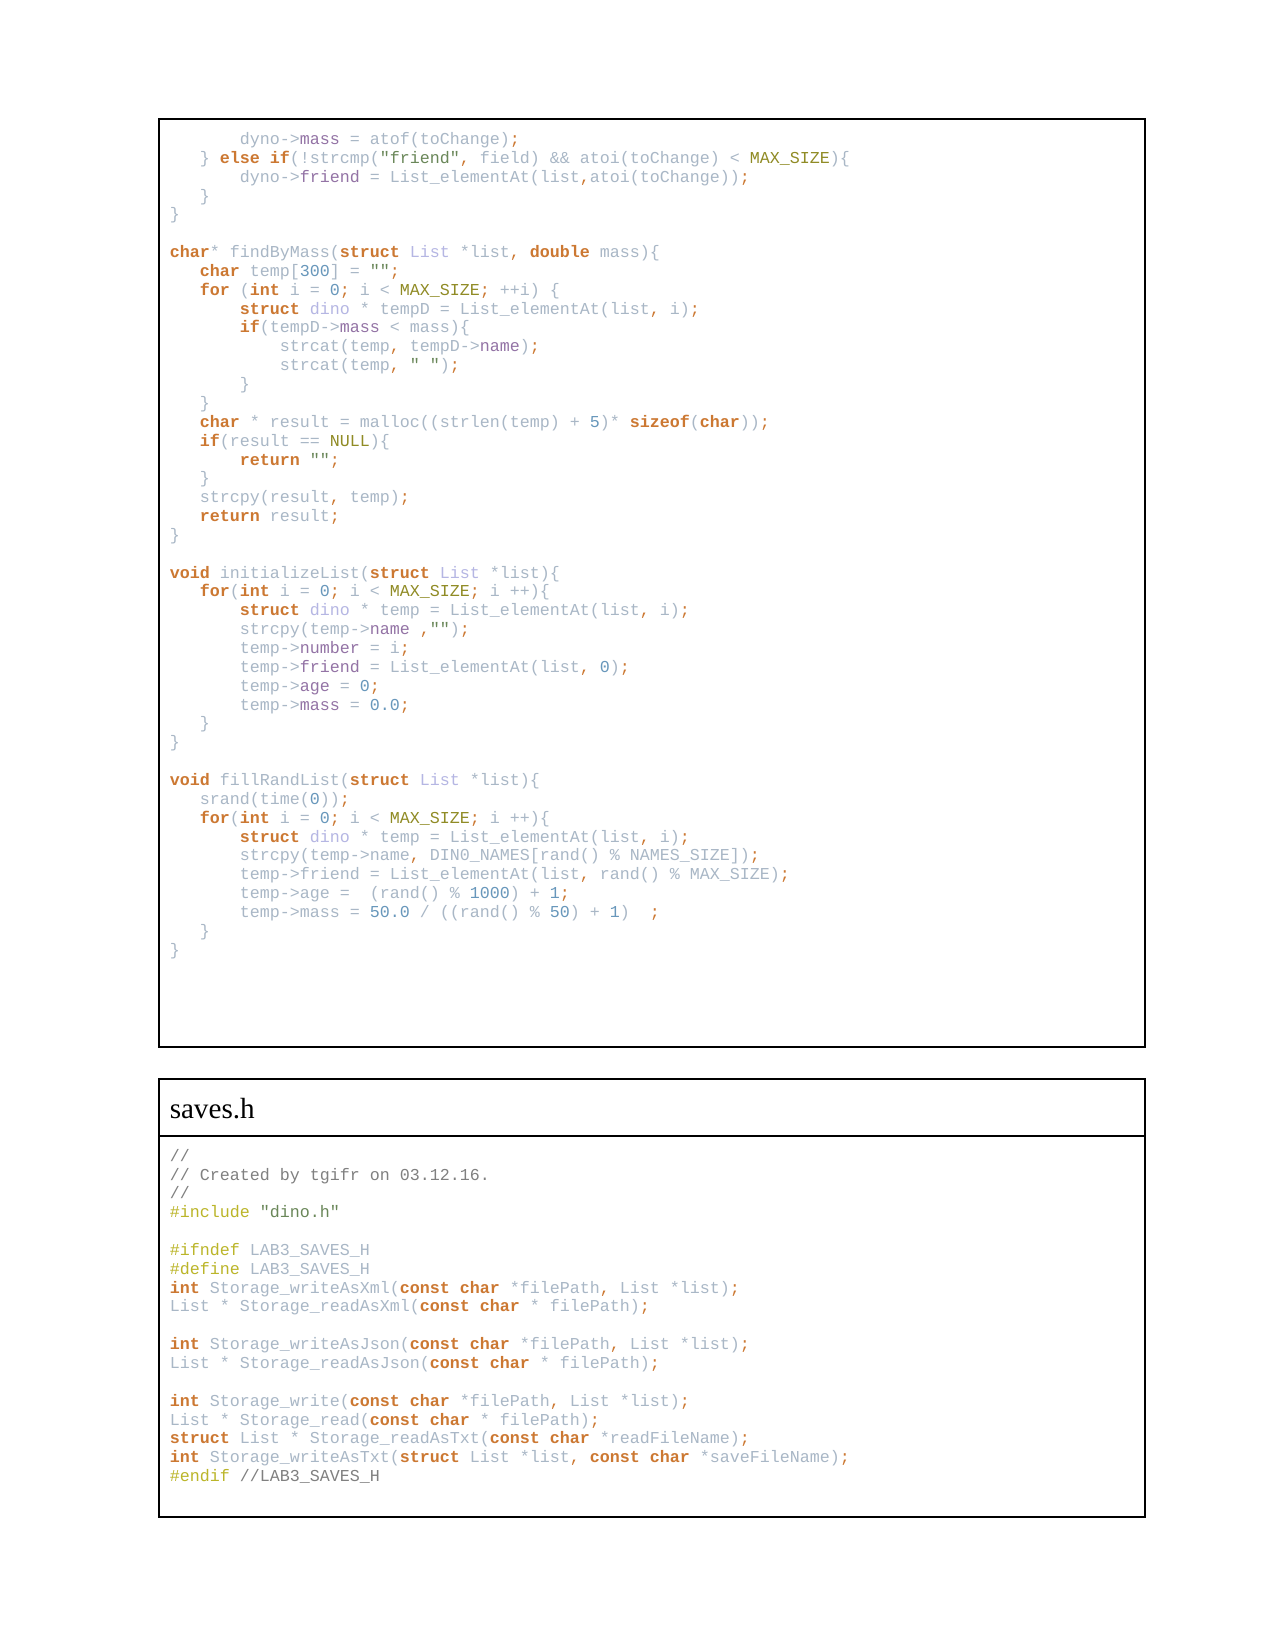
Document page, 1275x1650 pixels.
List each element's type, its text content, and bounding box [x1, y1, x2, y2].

table_cell // // Created by tgifr on 03.12.16. // #include "dino.h" #ifndef LAB3_SAVES_H #define LAB3_SAVES_H int Storage_writeAsXml(const char *filePath, List *list); List * Storage_readAsXml(const char * filePath); int Storage_writeAsJson(const char *filePath, List *list); List * Storage_readAsJson(const char * filePath); int Storage_write(const char *filePath, List *list); List * Storage_read(const char * filePath); struct List * Storage_readAsTxt(const char *readFileName); int Storage_writeAsTxt(struct List *list, const char *saveFileName); #endif //LAB3_SAVES_H [160, 1137, 1144, 1516]
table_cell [160, 120, 1144, 1046]
table_header saves.h [160, 1080, 1144, 1135]
